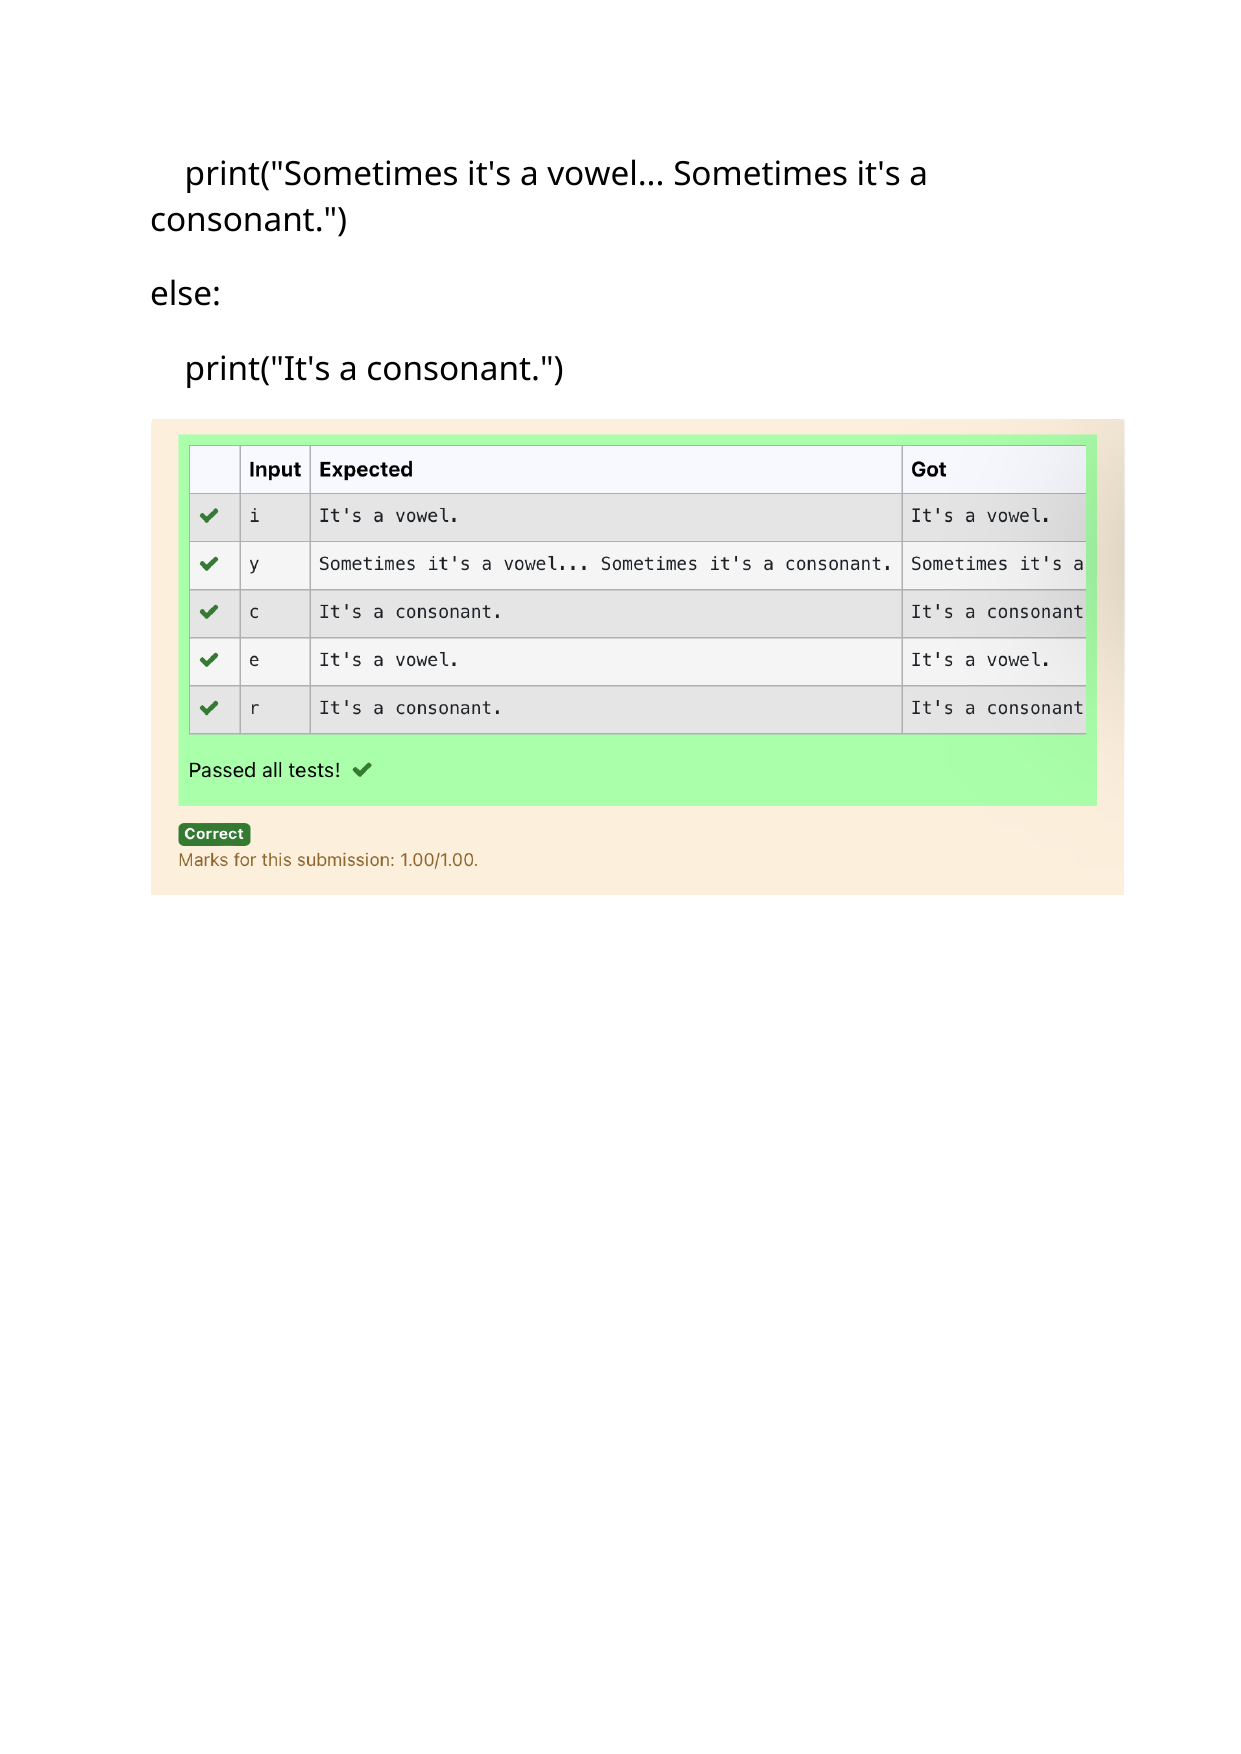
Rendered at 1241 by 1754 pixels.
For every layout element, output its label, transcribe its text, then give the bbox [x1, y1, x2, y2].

text else: [150, 270, 1090, 315]
text print("It's a consonant.") [150, 344, 1090, 390]
text print("Sometimes it's a vowel... Sometimes it's a consonant.") [150, 150, 1090, 241]
picture [150, 419, 1125, 895]
